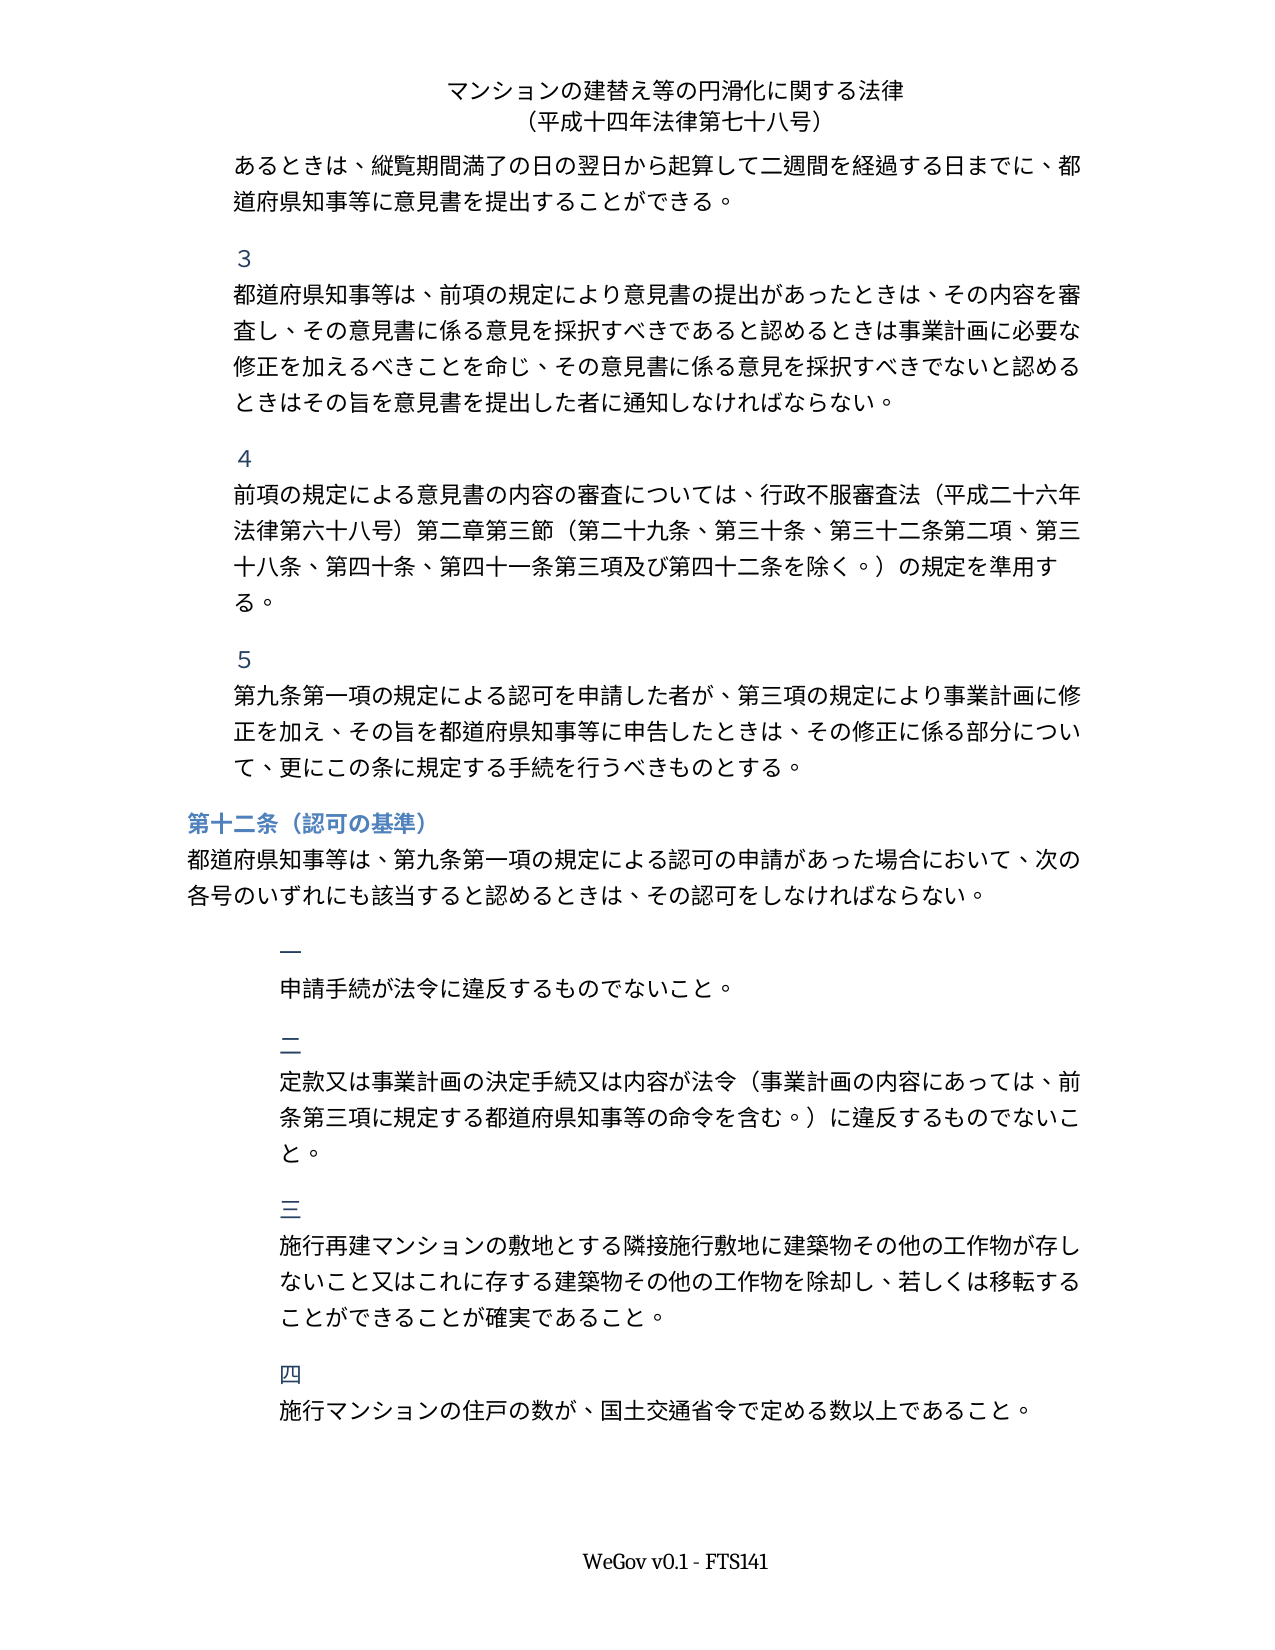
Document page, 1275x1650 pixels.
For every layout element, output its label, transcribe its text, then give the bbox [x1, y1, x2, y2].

text 前項の規定による意見書の内容の審査については、行政不服審査法（平成二十六年法律第六十八号）第二章第三節（第二十九条、第三十条、第三十二条第二項、第三十八条、第四十条、第四十一条第三項及び第四十二条を除く。）の規定を準用する。 [233, 479, 1087, 618]
text 定款又は事業計画の決定手続又は内容が法令（事業計画の内容にあっては、前条第三項に規定する都道府県知事等の命令を含む。）に違反するものでないこと。 [279, 1066, 1087, 1169]
subtitle ３ [233, 243, 1087, 274]
subtitle 四 [279, 1359, 1087, 1390]
text 施行再建マンションの敷地とする隣接施行敷地に建築物その他の工作物が存しないこと又はこれに存する建築物その他の工作物を除却し、若しくは移転することができることが確実であること。 [279, 1230, 1087, 1333]
subtitle 第十二条（認可の基準） [187, 808, 1087, 839]
text 都道府県知事等は、第九条第一項の規定による認可の申請があった場合において、次の各号のいずれにも該当すると認めるときは、その認可をしなければならない。 [187, 844, 1087, 911]
subtitle ５ [233, 644, 1087, 675]
text 第九条第一項の規定による認可を申請した者が、第三項の規定により事業計画に修正を加え、その旨を都道府県知事等に申告したときは、その修正に係る部分について、更にこの条に規定する手続を行うべきものとする。 [233, 680, 1087, 783]
subtitle 二 [279, 1030, 1087, 1061]
subtitle 三 [279, 1194, 1087, 1226]
text 施行マンションの住戸の数が、国土交通省令で定める数以上であること。 [279, 1395, 1087, 1426]
text 申請手続が法令に違反するものでないこと。 [279, 973, 1087, 1004]
text 都道府県知事等は、前項の規定により意見書の提出があったときは、その内容を審査し、その意見書に係る意見を採択すべきであると認めるときは事業計画に必要な修正を加えるべきことを命じ、その意見書に係る意見を採択すべきでないと認めるときはその旨を意見書を提出した者に通知しなければならない。 [233, 279, 1087, 418]
text 施行マンションとなるべきマンション又はその敷地（隣接施行敷地を含む。）について権利を有する者は、前項の規定により縦覧に供された事業計画について意見があるときは、縦覧期間満了の日の翌日から起算して二週間を経過する日までに、都道府県知事等に意見書を提出することができる。 [233, 150, 1087, 217]
subtitle ４ [233, 443, 1087, 474]
subtitle 一 [279, 937, 1087, 968]
